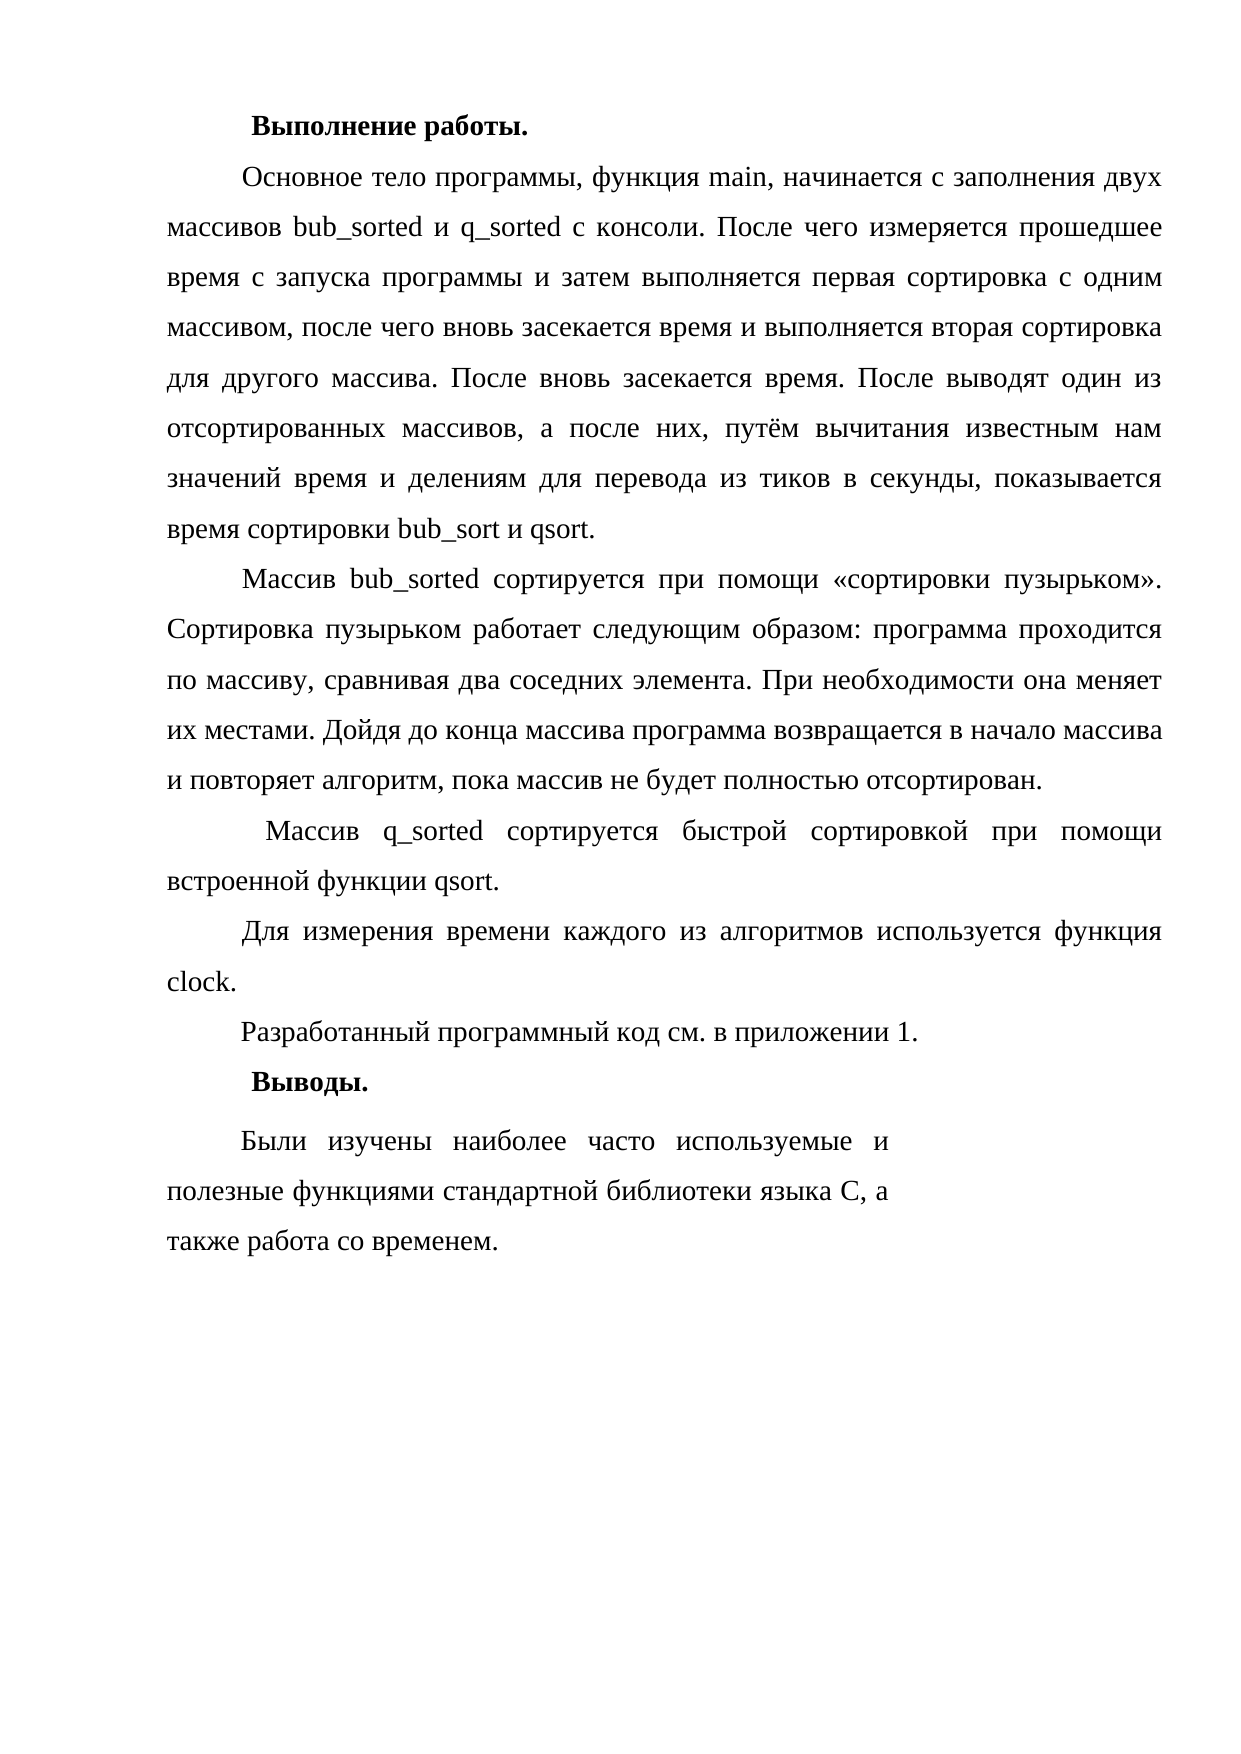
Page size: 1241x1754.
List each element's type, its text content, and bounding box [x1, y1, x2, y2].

text Основное тело программы, функция main, начинается с заполнения двух массивов bub_sorted и q_sorted с консоли. После чего измеряется прошедшее время с запуска программы и затем выполняется первая сортировка с одним массивом, после чего вновь засекается время и выполняется вторая сортировка для другого массива. После вновь засекается время. После выводят один из отсортированных массивов, а после них, путём вычитания известным нам значений время и делениям для перевода из тиков в секунды, показывается время сортировки bub_sort и qsort. [167, 159, 1163, 544]
text Для измерения времени каждого из алгоритмов используется функция clock. [167, 913, 1163, 997]
text Выводы. [251, 1064, 1163, 1098]
text Выполнение работы. [251, 108, 1163, 142]
text Были изучены наиболее часто используемые и полезные функциями стандартной библиотеки языка C, а также работа со временем. [167, 1123, 889, 1257]
text Массив q_sorted сортируется быстрой сортировкой при помощи встроенной функции qsort. [167, 813, 1163, 897]
text Разработанный программный код см. в приложении 1. [167, 1014, 1163, 1047]
text Массив bub_sorted сортируется при помощи «сортировки пузырьком». Сортировка пузырьком работает следующим образом: программа проходится по массиву, сравнивая два соседних элемента. При необходимости она меняет их местами. Дойдя до конца массива программа возвращается в начало массива и повторяет алгоритм, пока массив не будет полностью отсортирован. [167, 561, 1163, 796]
